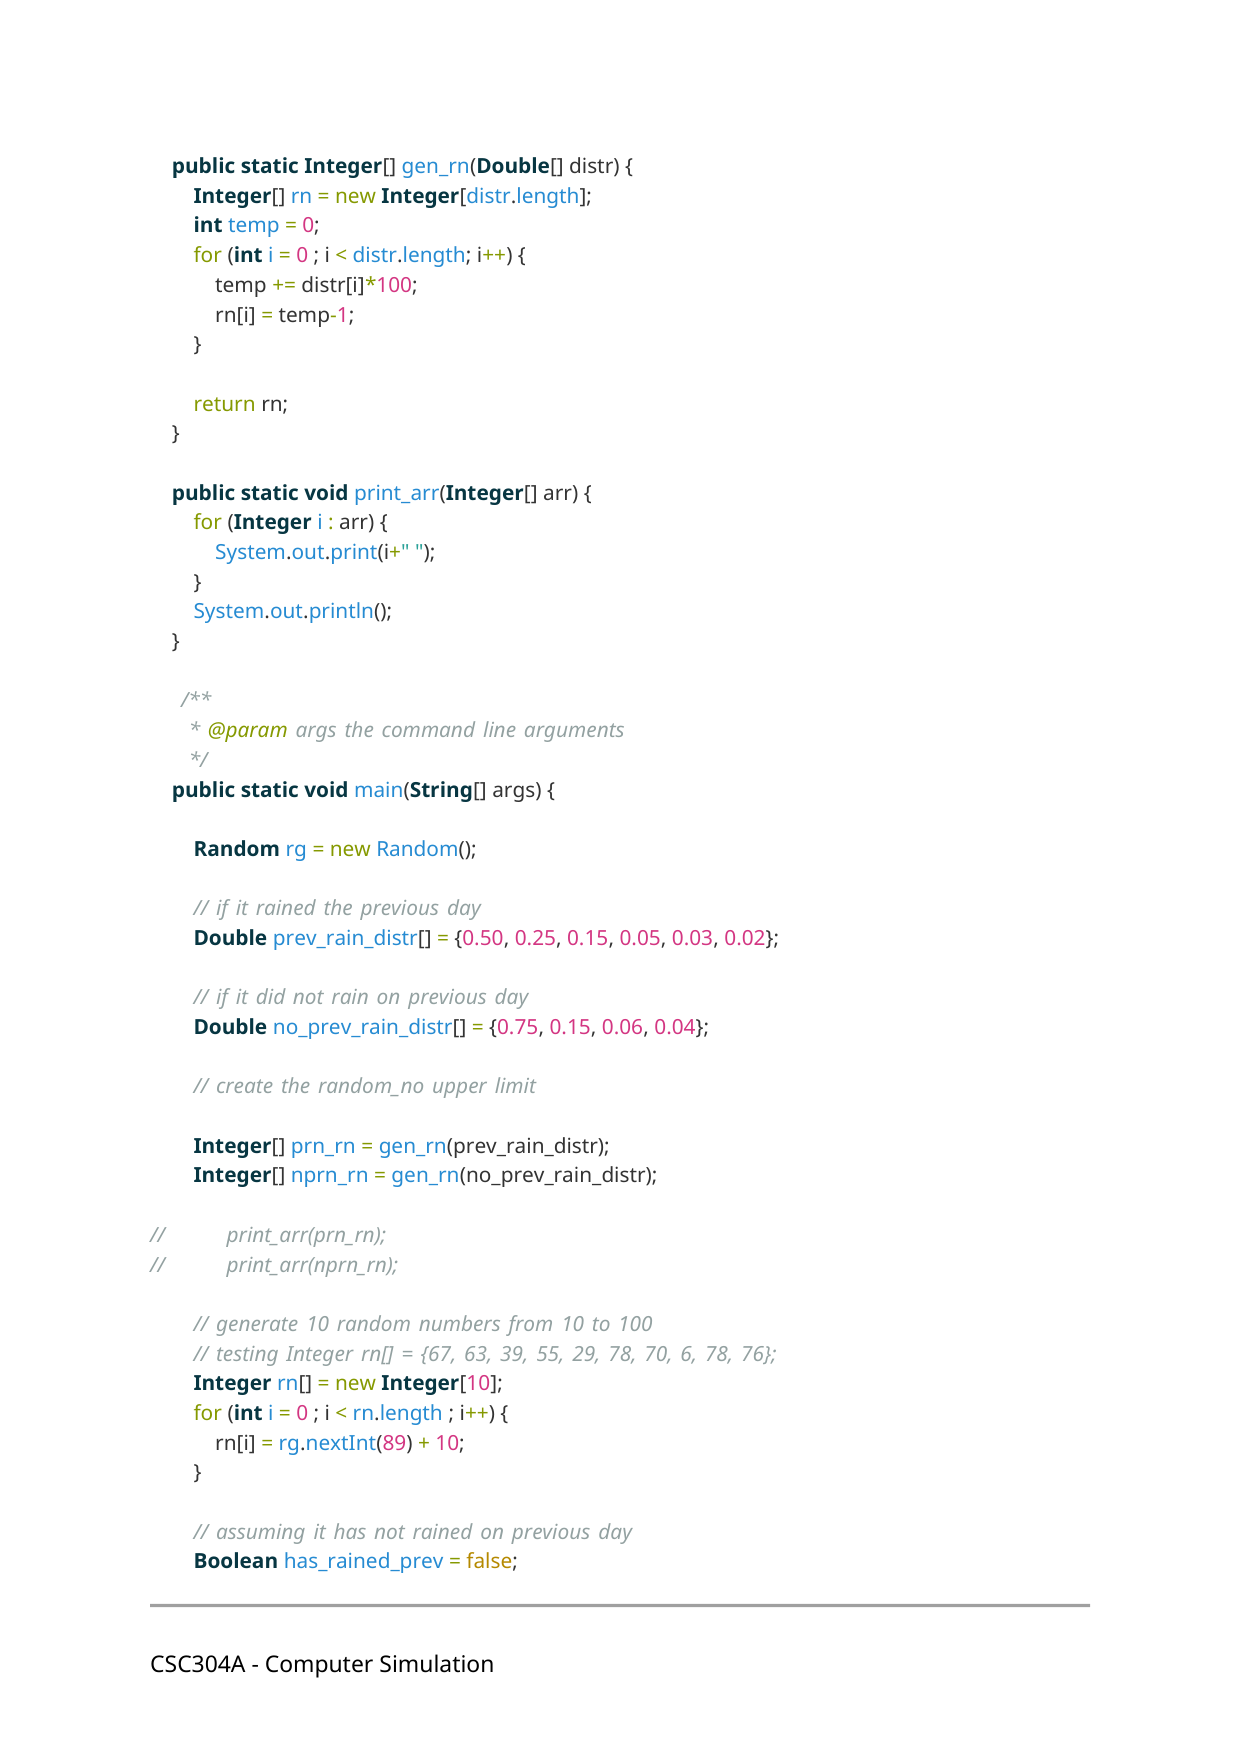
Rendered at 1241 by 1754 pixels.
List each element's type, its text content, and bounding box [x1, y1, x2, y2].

text } [150, 328, 1090, 358]
text rn[i] = temp-1; [150, 298, 1090, 328]
text Double no_prev_rain_distr[] = {0.75, 0.15, 0.06, 0.04}; [150, 1011, 1090, 1041]
text for (int i = 0 ; i < distr.length; i++) { [150, 239, 1090, 269]
text Integer[] nprn_rn = gen_rn(no_prev_rain_distr); [150, 1159, 1090, 1189]
text return rn; [150, 387, 1090, 417]
text */ [150, 744, 1090, 773]
text for (int i = 0 ; i < rn.length ; i++) { [150, 1397, 1090, 1427]
text System.out.print(i+" "); [150, 536, 1090, 566]
text // testing Integer rn[] = {67, 63, 39, 55, 29, 78, 70, 6, 78, 76}; [150, 1337, 1090, 1367]
text /** [150, 684, 1090, 714]
text * @param args the command line arguments [150, 714, 1090, 744]
text } [150, 566, 1090, 595]
text } [150, 1456, 1090, 1486]
text Random rg = new Random(); [150, 833, 1090, 862]
text Integer rn[] = new Integer[10]; [150, 1367, 1090, 1397]
text Integer[] prn_rn = gen_rn(prev_rain_distr); [150, 1130, 1090, 1159]
text rn[i] = rg.nextInt(89) + 10; [150, 1427, 1090, 1456]
text // if it did not rain on previous day [150, 981, 1090, 1011]
text public static void print_arr(Integer[] arr) { [150, 477, 1090, 506]
text // print_arr(prn_rn); [150, 1219, 1090, 1248]
text // if it rained the previous day [150, 892, 1090, 922]
text // assuming it has not rained on previous day [150, 1516, 1090, 1545]
text Double prev_rain_distr[] = {0.50, 0.25, 0.15, 0.05, 0.03, 0.02}; [150, 922, 1090, 952]
text public static void main(String[] args) { [150, 773, 1090, 803]
text } [150, 417, 1090, 447]
text // generate 10 random numbers from 10 to 100 [150, 1308, 1090, 1337]
text public static Integer[] gen_rn(Double[] distr) { [150, 150, 1090, 180]
text System.out.println(); [150, 595, 1090, 625]
text // create the random_no upper limit [150, 1070, 1090, 1100]
text for (Integer i : arr) { [150, 506, 1090, 536]
text } [150, 625, 1090, 655]
text // print_arr(nprn_rn); [150, 1248, 1090, 1278]
text temp += distr[i]*100; [150, 269, 1090, 298]
text int temp = 0; [150, 209, 1090, 239]
text Integer[] rn = new Integer[distr.length]; [150, 180, 1090, 209]
text Boolean has_rained_prev = false; [150, 1545, 1090, 1575]
